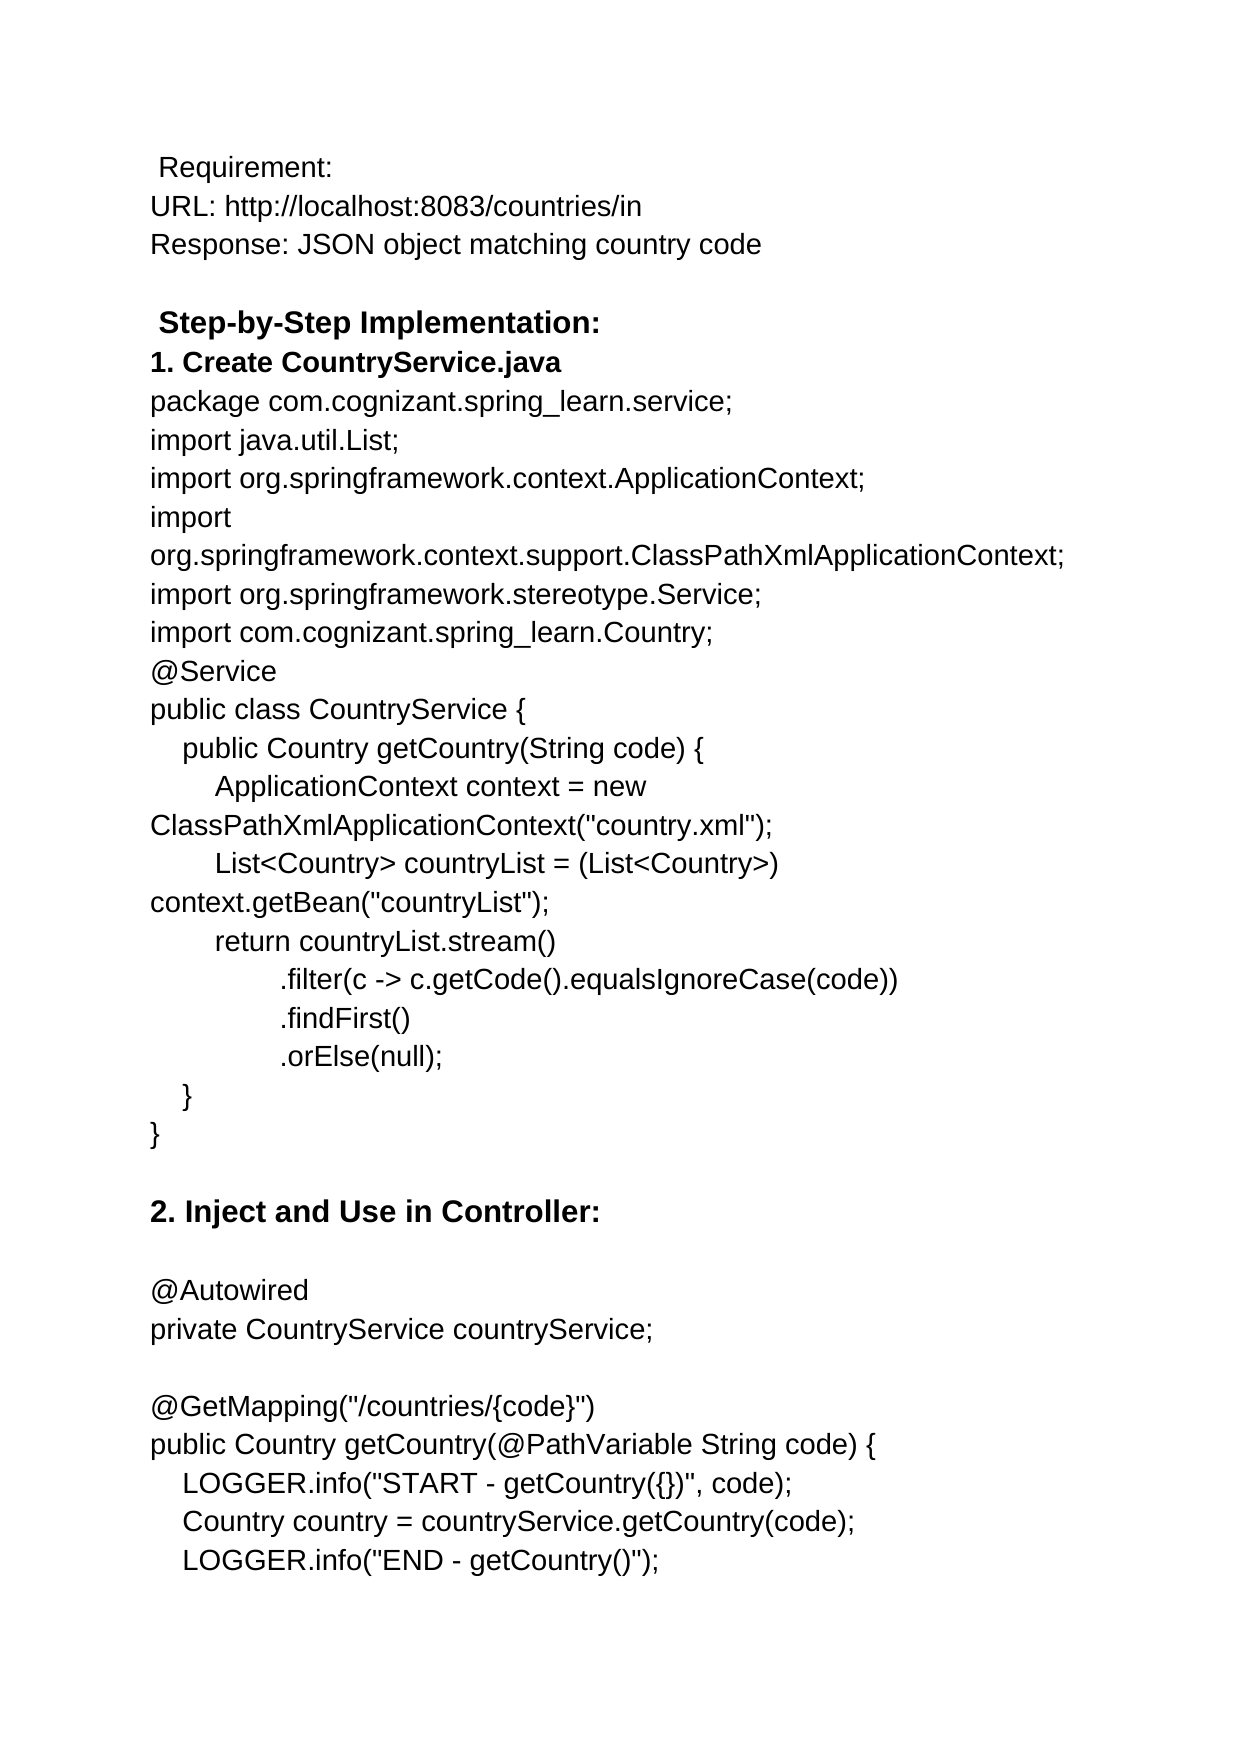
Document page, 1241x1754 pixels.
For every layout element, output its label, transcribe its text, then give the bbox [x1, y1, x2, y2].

text } [150, 1078, 1090, 1111]
text ApplicationContext context = new ClassPathXmlApplicationContext("country.xml"); [150, 769, 1090, 841]
text URL: http://localhost:8083/countries/in [150, 188, 1090, 222]
text } [150, 1116, 1090, 1150]
text Response: JSON object matching country code [150, 227, 1090, 261]
text import org.springframework.context.support.ClassPathXmlApplicationContext; [150, 499, 1090, 572]
text @GetMapping("/countries/{code}") [150, 1389, 1090, 1422]
text import java.util.List; [150, 422, 1090, 456]
text .filter(c -> c.getCode().equalsIgnoreCase(code)) [150, 962, 1090, 996]
text @Autowired [150, 1273, 1090, 1307]
text public Country getCountry(String code) { [150, 731, 1090, 764]
text Requirement: [150, 150, 1090, 183]
text import org.springframework.stereotype.Service; [150, 577, 1090, 610]
text List<Country> countryList = (List<Country>) context.getBean("countryList"); [150, 846, 1090, 918]
text 1. Create CountryService.java [150, 345, 1090, 379]
text private CountryService countryService; [150, 1312, 1090, 1345]
text package com.cognizant.spring_learn.service; [150, 384, 1090, 417]
text public Country getCountry(@PathVariable String code) { [150, 1427, 1090, 1461]
text @Service [150, 654, 1090, 687]
text return countryList.stream() [150, 923, 1090, 957]
text public class CountryService { [150, 692, 1090, 726]
text LOGGER.info("START - getCountry({})", code); [150, 1466, 1090, 1499]
text .findFirst() [150, 1001, 1090, 1034]
text .orElse(null); [150, 1039, 1090, 1073]
text import org.springframework.context.ApplicationContext; [150, 461, 1090, 494]
text 2. Inject and Use in Controller: [150, 1193, 1090, 1229]
text Step-by-Step Implementation: [150, 304, 1090, 340]
text Country country = countryService.getCountry(code); [150, 1504, 1090, 1538]
text LOGGER.info("END - getCountry()"); [150, 1543, 1090, 1576]
text import com.cognizant.spring_learn.Country; [150, 615, 1090, 649]
